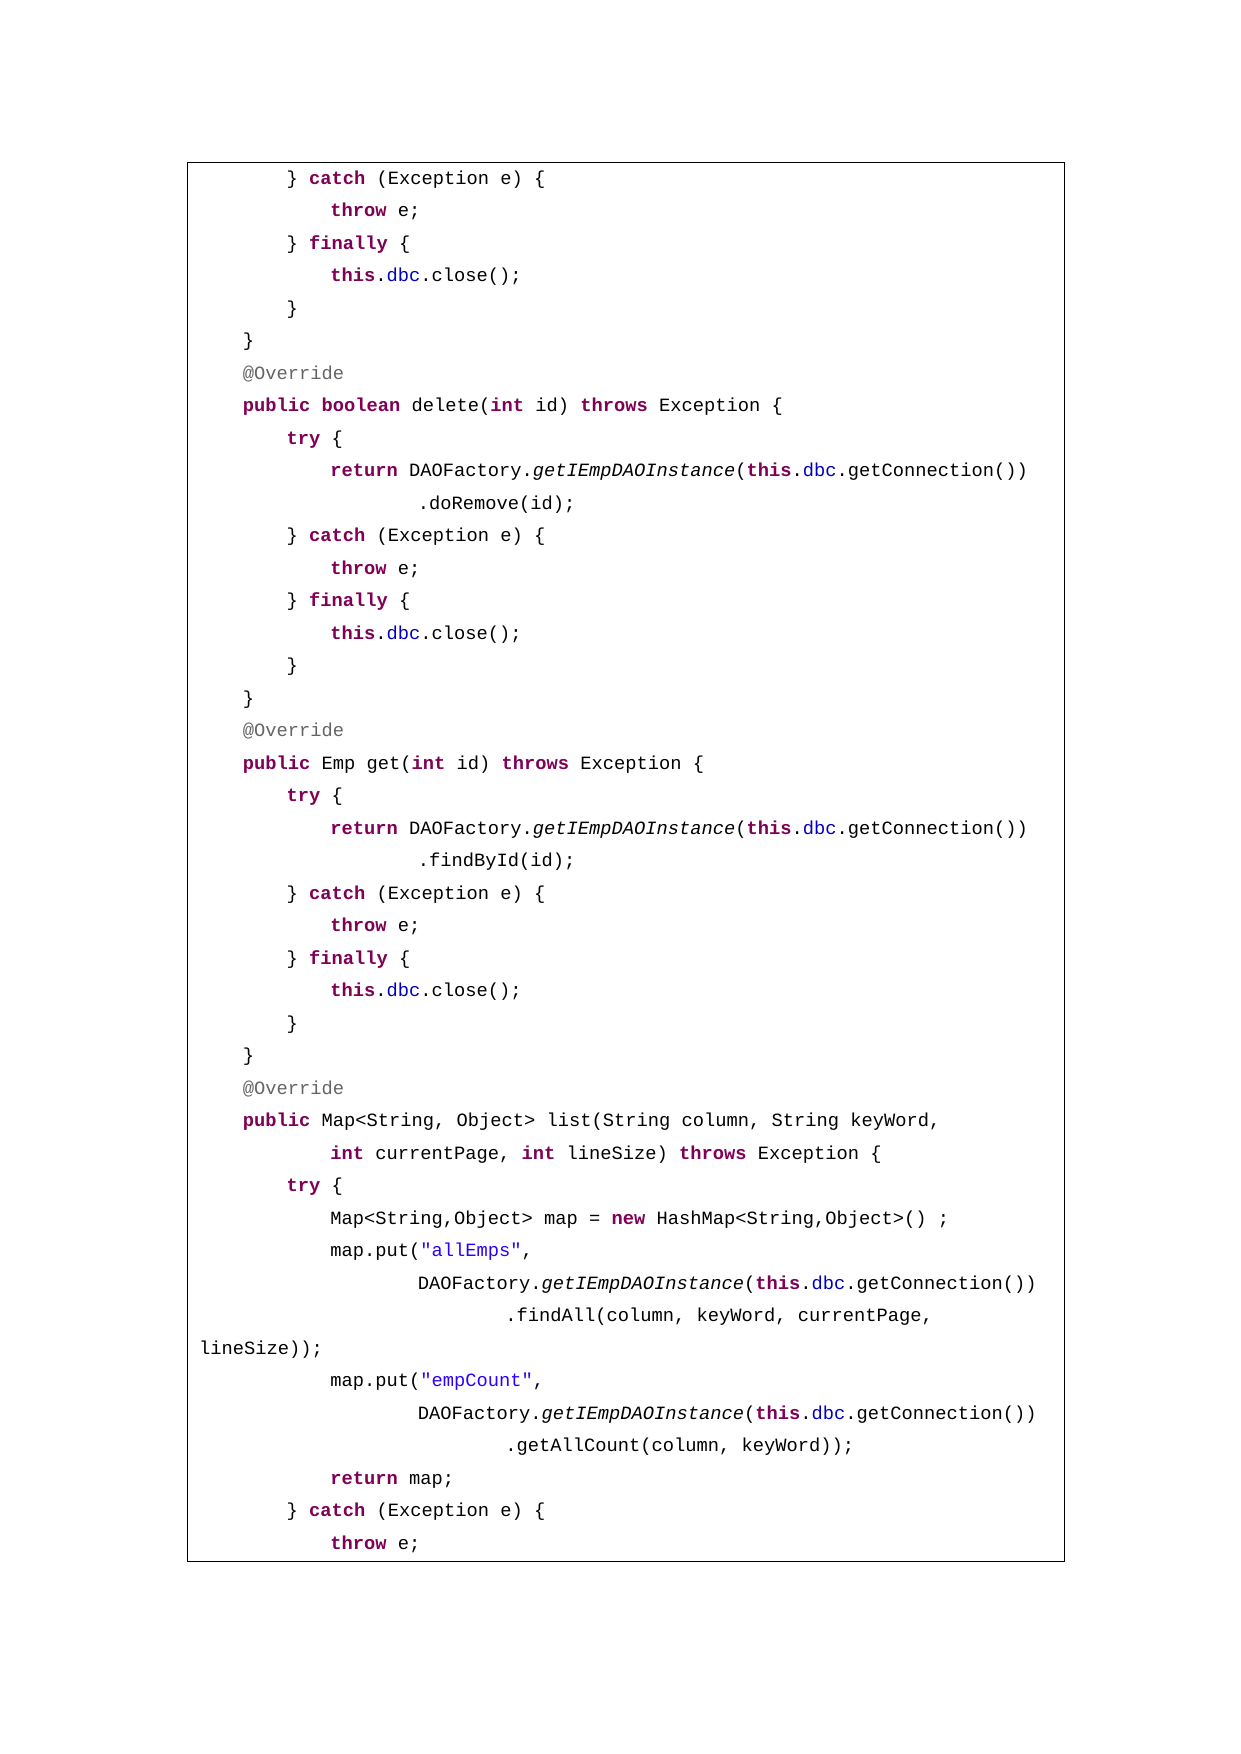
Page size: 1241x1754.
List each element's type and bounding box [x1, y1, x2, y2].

table_header [188, 163, 1064, 1561]
